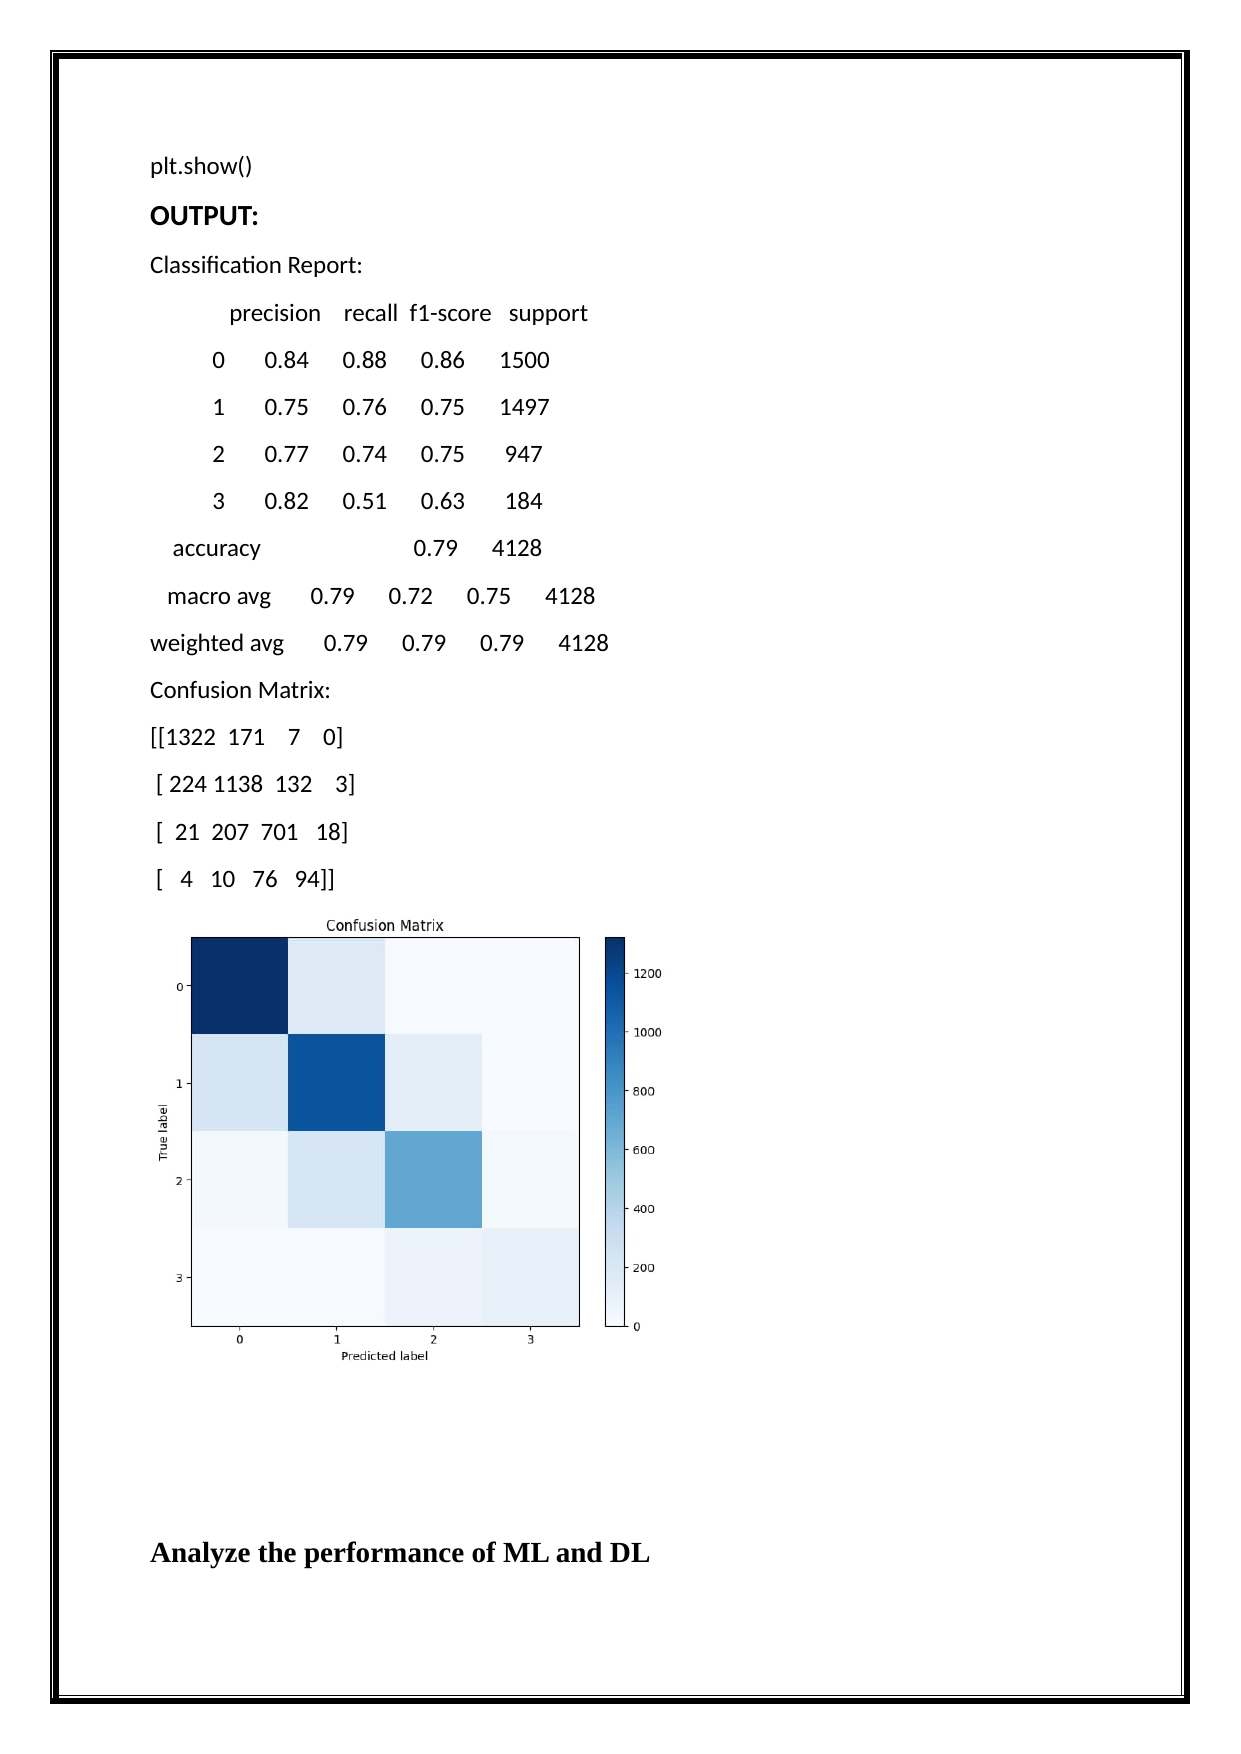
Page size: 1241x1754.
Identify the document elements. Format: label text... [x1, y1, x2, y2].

text Confusion Matrix: [150, 674, 1090, 705]
text [ 21 207 701 18] [150, 816, 1090, 846]
text 0 0.84 0.88 0.86 1500 [150, 344, 1090, 374]
text [ 224 1138 132 3] [150, 768, 1090, 799]
text 1 0.75 0.76 0.75 1497 [150, 391, 1090, 422]
text accuracy 0.79 4128 [150, 533, 1090, 563]
text 2 0.77 0.74 0.75 947 [150, 438, 1090, 469]
text macro avg 0.79 0.72 0.75 4128 [150, 580, 1090, 610]
text weighted avg 0.79 0.79 0.79 4128 [150, 627, 1090, 657]
text 3 0.82 0.51 0.63 184 [150, 485, 1090, 516]
text Analyze the performance of ML and DL [150, 1535, 1090, 1568]
text Classification Report: [150, 249, 1090, 280]
text precision recall f1-score support [150, 297, 1090, 327]
text OUTPUT: [150, 197, 1090, 233]
text [ 4 10 76 94]] [150, 863, 1090, 893]
text [[1322 171 7 0] [150, 721, 1090, 752]
picture [150, 910, 670, 1370]
text plt.show() [150, 150, 1090, 181]
